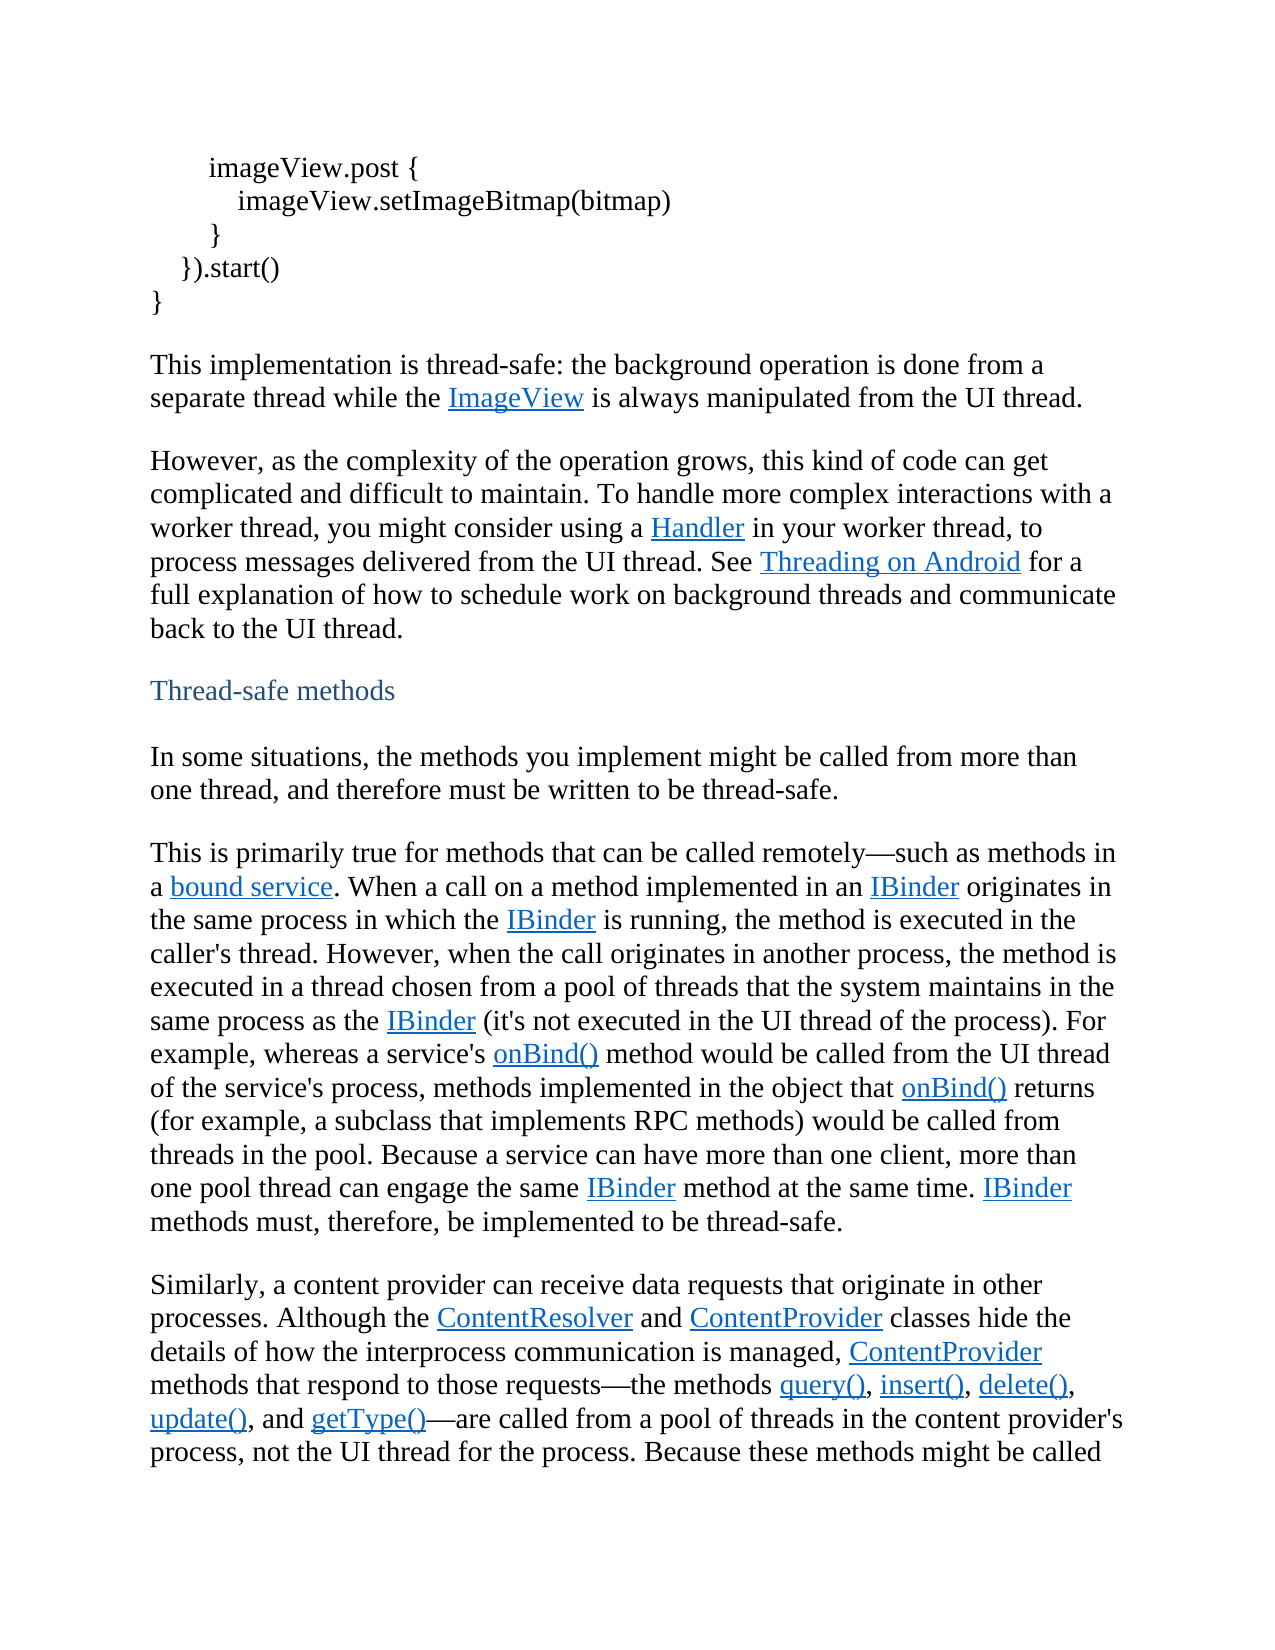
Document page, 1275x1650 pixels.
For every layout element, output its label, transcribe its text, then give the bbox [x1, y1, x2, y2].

text However, as the complexity of the operation grows, this kind of code can get complicated and difficult to maintain. To handle more complex interactions with a worker thread, you might consider using a Handler in your worker thread, to process messages delivered from the UI thread. See Threading on Android for a full explanation of how to schedule work on background threads and communicate back to the UI thread. [150, 443, 1125, 644]
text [150, 150, 1125, 318]
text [150, 1267, 1125, 1468]
text This implementation is thread-safe: the background operation is done from a separate thread while the ImageView is always manipulated from the UI thread. [150, 347, 1125, 414]
subtitle Thread-safe methods [150, 673, 1125, 707]
text In some situations, the methods you implement might be called from more than one thread, and therefore must be written to be thread-safe. [150, 739, 1125, 806]
text This is primarily true for methods that can be called remotely—such as methods in a bound service. When a call on a method implemented in an IBinder originates in the same process in which the IBinder is running, the method is executed in the caller's thread. However, when the call originates in another process, the method is executed in a thread chosen from a pool of threads that the system maintains in the same process as the IBinder (it's not executed in the UI thread of the process). For example, whereas a service's onBind() method would be called from the UI thread of the service's process, methods implemented in the object that onBind() returns (for example, a subclass that implements RPC methods) would be called from threads in the pool. Because a service can have more than one client, more than one pool thread can engage the same IBinder method at the same time. IBinder methods must, therefore, be implemented to be thread-safe. [150, 835, 1125, 1238]
